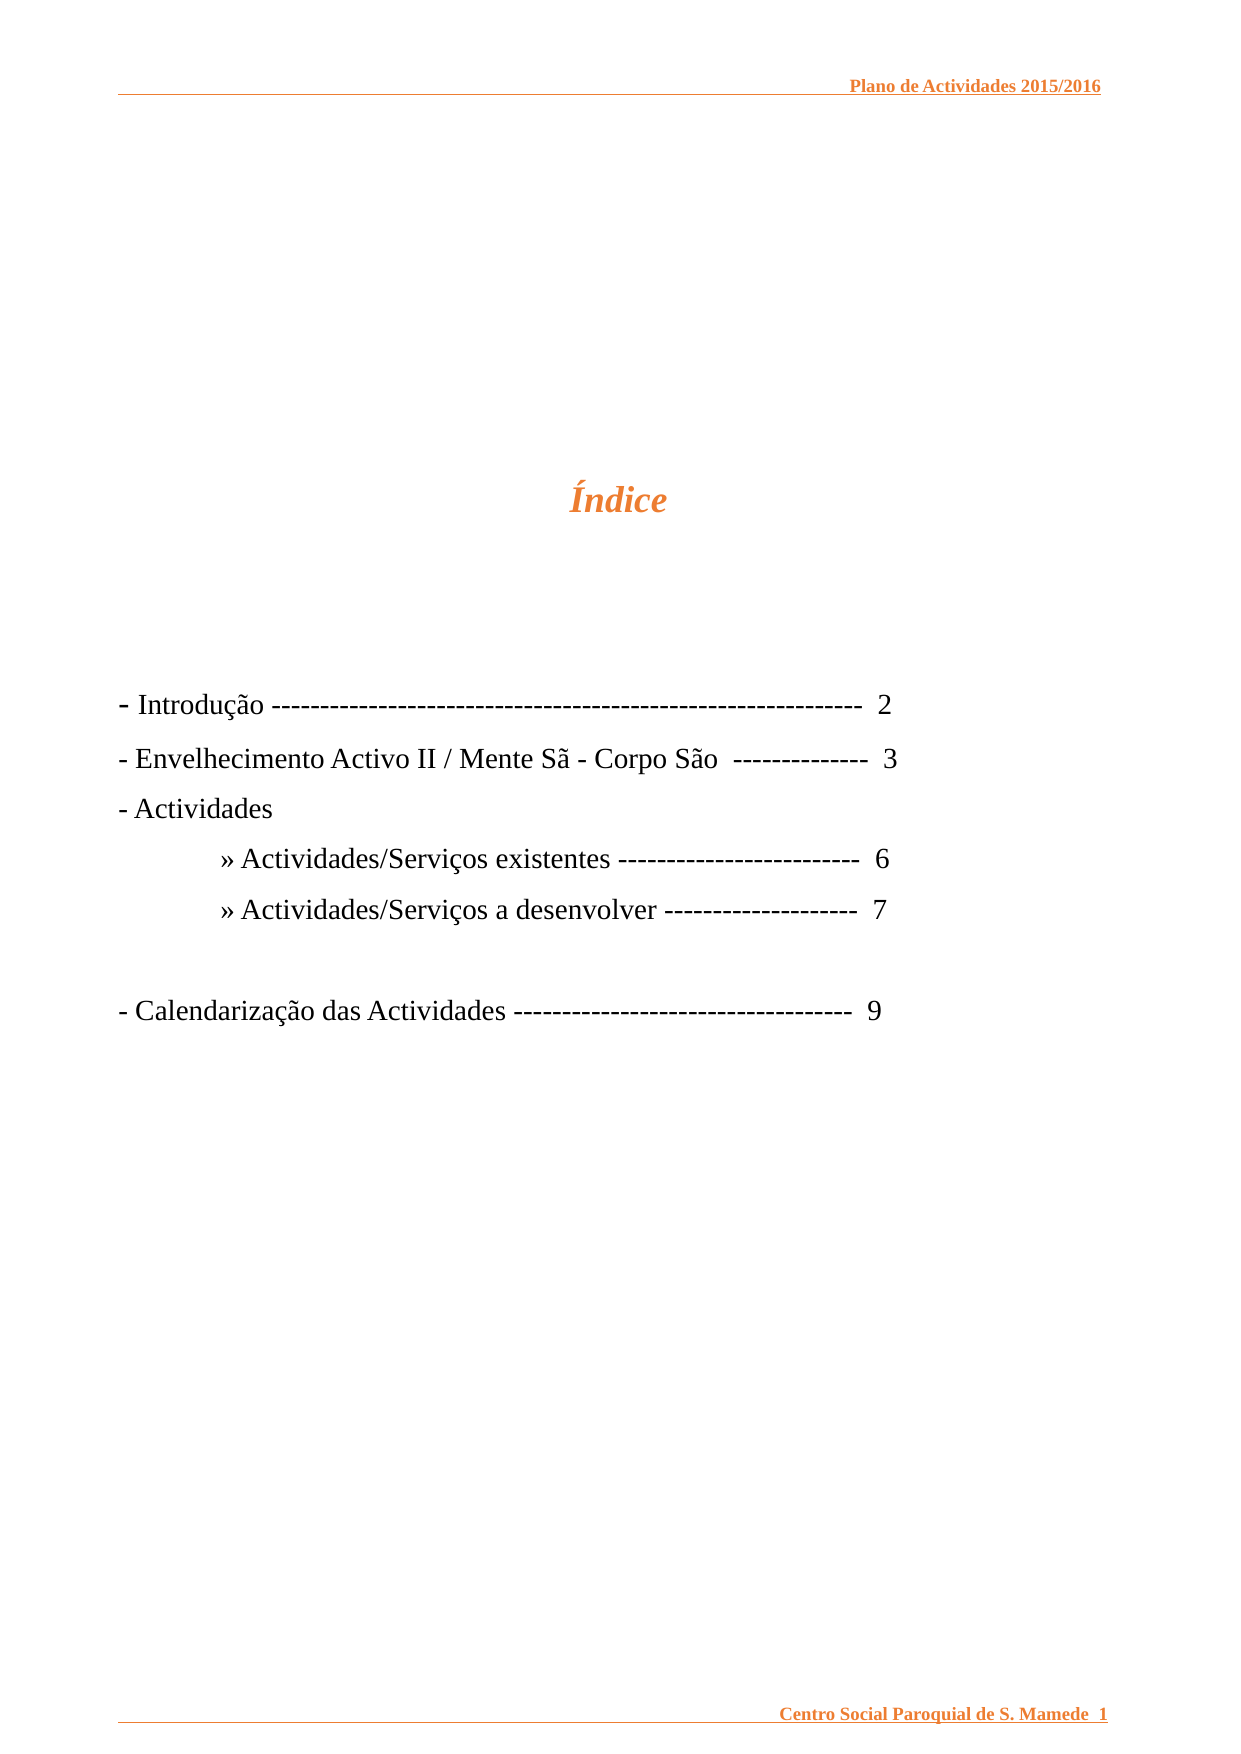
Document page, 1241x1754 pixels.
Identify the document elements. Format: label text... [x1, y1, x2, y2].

text - Introdução ------------------------------------------------------------- 2 [118, 683, 1122, 722]
title Índice [118, 477, 1122, 521]
text - Actividades [118, 791, 1122, 825]
text - Envelhecimento Activo II / Mente Sã - Corpo São -------------- 3 [118, 741, 1122, 774]
text » Actividades/Serviços existentes ------------------------- 6 [118, 842, 1122, 875]
text - Calendarização das Actividades ----------------------------------- 9 [118, 993, 1122, 1026]
text » Actividades/Serviços a desenvolver -------------------- 7 [118, 892, 1122, 926]
